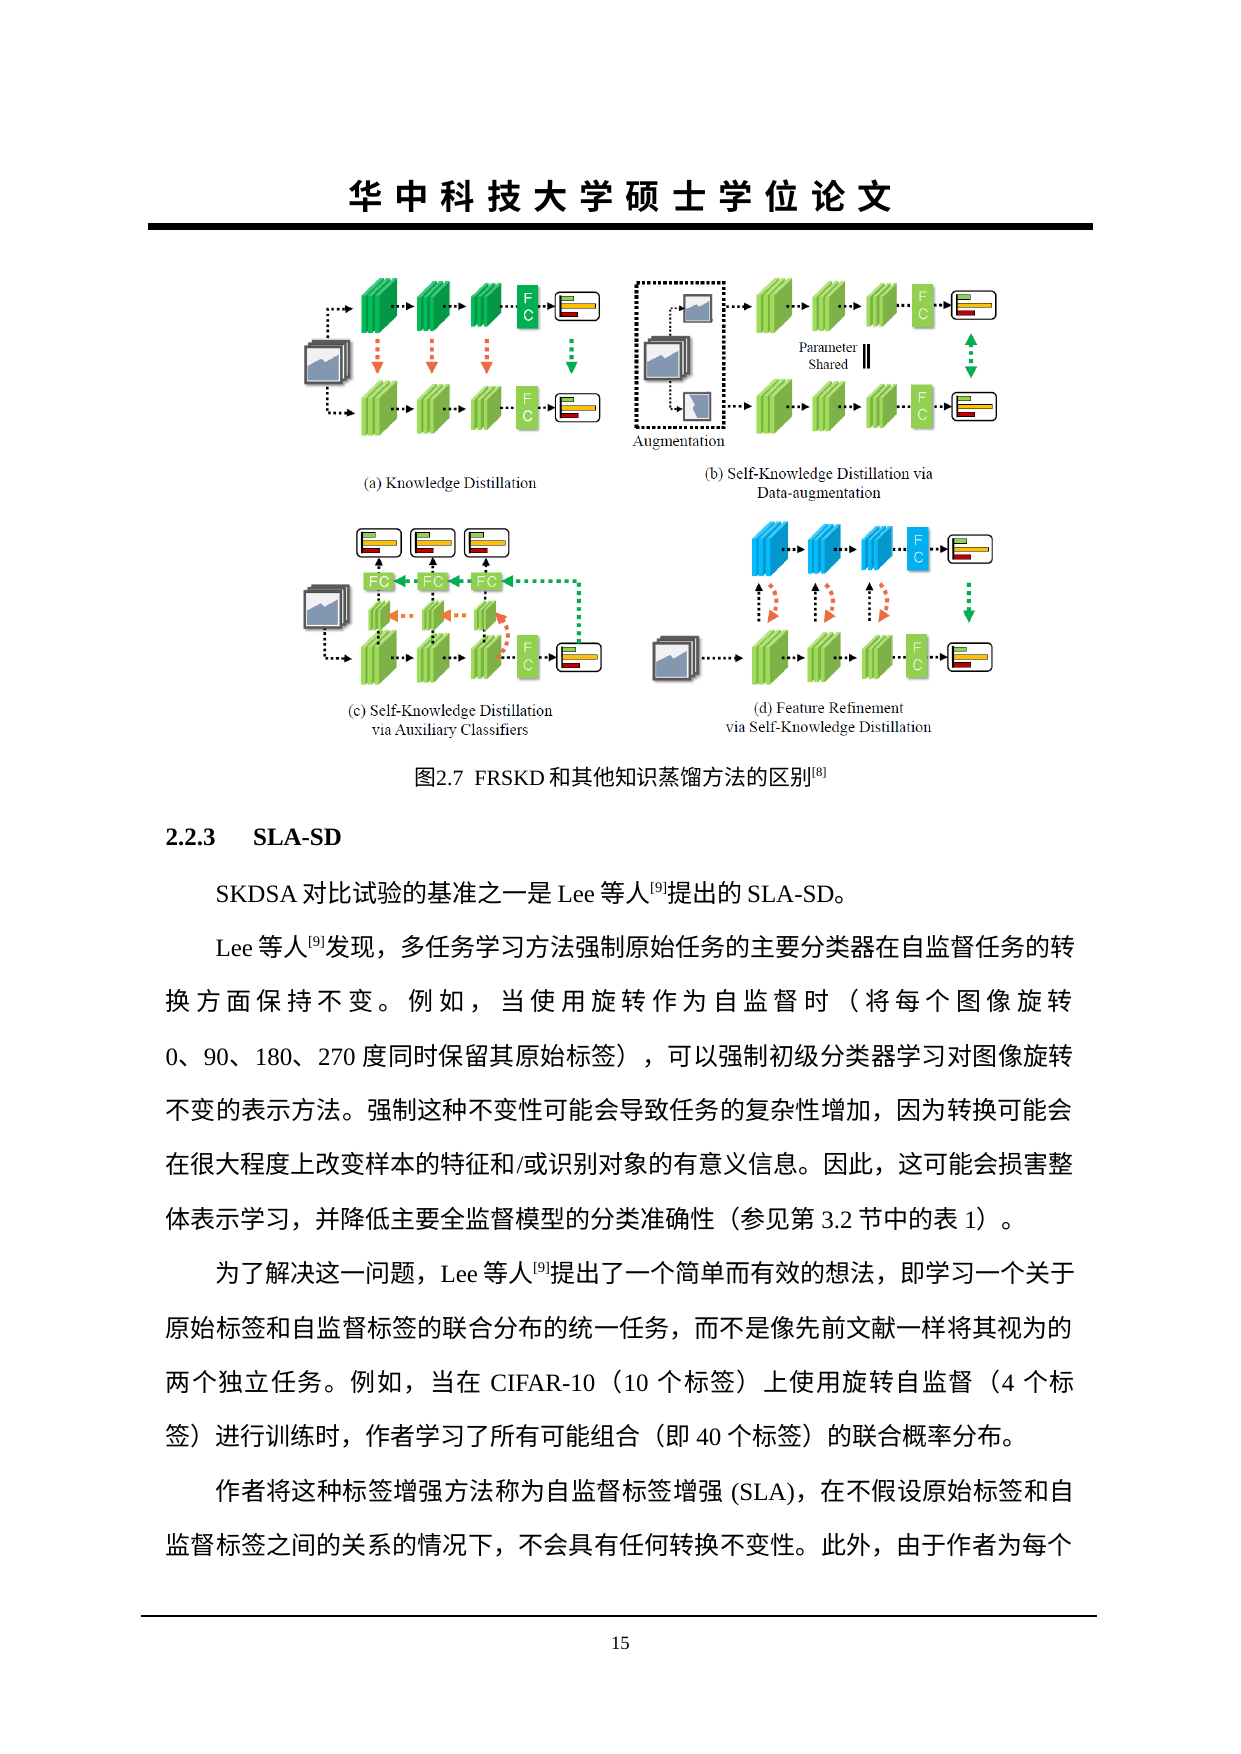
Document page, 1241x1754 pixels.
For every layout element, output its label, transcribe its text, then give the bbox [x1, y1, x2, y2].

picture [285, 265, 1005, 746]
text SKDSA对比试验的基准之一是Lee等人[9]提出的SLA-SD。 [165, 873, 1075, 909]
text Lee等人[9]发现，多任务学习方法强制原始任务的主要分类器在自监督任务的转换方面保持不变。例如，当使用旋转作为自监督时（将每个图像旋转 0、90、180、270 度同时保留其原始标签），可以强制初级分类器学习对图像旋转不变的表示方法。强制这种不变性可能会导致任务的复杂性增加，因为转换可能会在很大程度上改变样本的特征和/或识别对象的有意义信息。因此，这可能会损害整体表示学习，并降低主要全监督模型的分类准确性（参见第 3.2 节中的表 1）。 [165, 927, 1075, 1236]
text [165, 1471, 1075, 1562]
text 为了解决这一问题，Lee等人[9]提出了一个简单而有效的想法，即学习一个关于原始标签和自监督标签的联合分布的统一任务，而不是像先前文献一样将其视为的两个独立任务。例如，当在 CIFAR-10（10 个标签）上使用旋转自监督（4 个标签）进行训练时，作者学习了所有可能组合（即 40 个标签）的联合概率分布。 [165, 1254, 1075, 1453]
subtitle SLA-SD [165, 822, 1075, 850]
